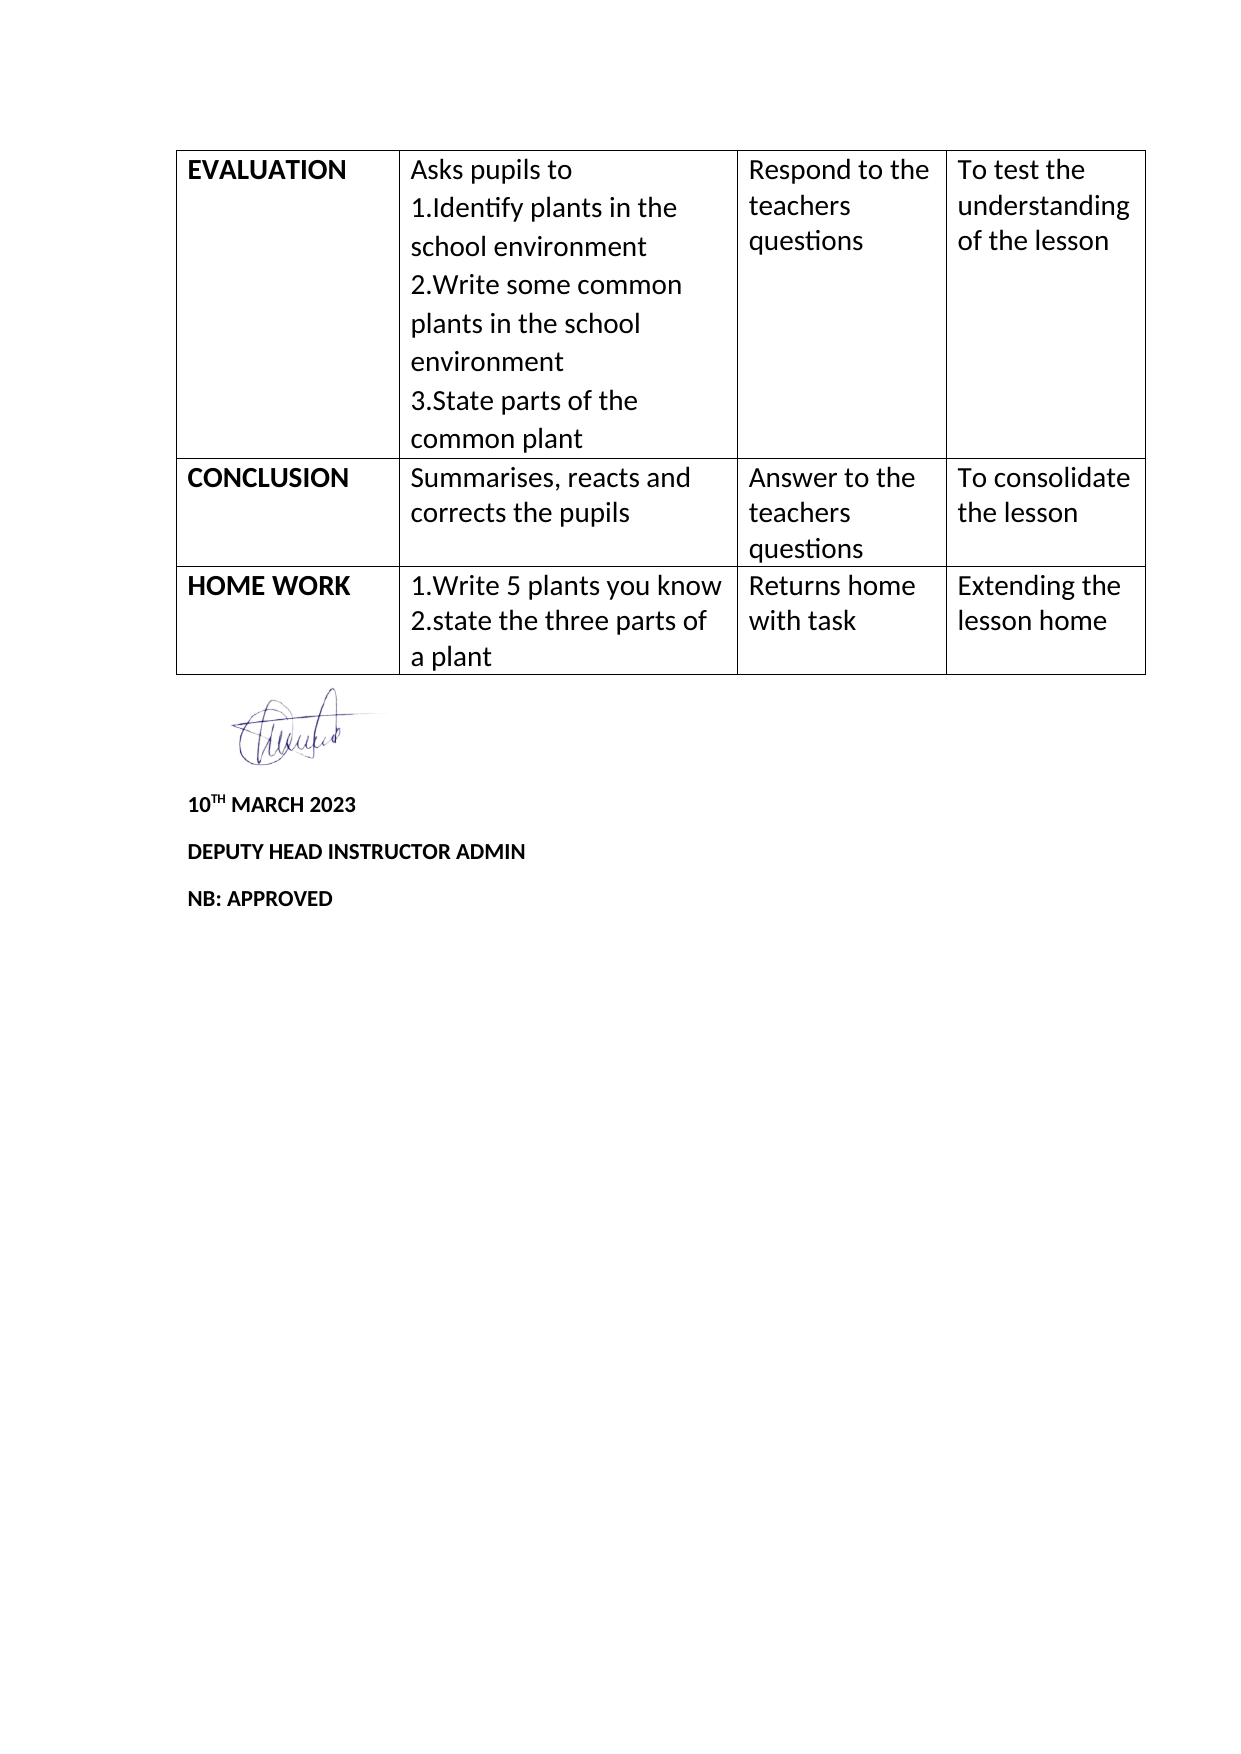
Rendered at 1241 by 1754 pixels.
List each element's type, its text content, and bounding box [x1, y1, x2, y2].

table_cell 1.Write 5 plants you know 2.state the three parts of a plant [400, 567, 737, 674]
table_cell Answer to the teachers questions [738, 459, 946, 566]
table_cell Asks pupils to 1.Identify plants in the school environment 2.Write some common plants in the school environment 3.State parts of the common plant [400, 151, 737, 458]
text NB: APPROVED [187, 884, 1053, 912]
table_cell To test the understanding of the lesson [947, 151, 1145, 458]
picture [187, 674, 388, 772]
text DEPUTY HEAD INSTRUCTOR ADMIN [187, 837, 1053, 865]
table_cell Extending the lesson home [947, 567, 1145, 674]
table_cell Summarises, reacts and corrects the pupils [400, 459, 737, 566]
table_cell To consolidate the lesson [947, 459, 1145, 566]
table_cell Respond to the teachers questions [738, 151, 946, 458]
table_cell EVALUATION [177, 151, 399, 458]
table_cell CONCLUSION [177, 459, 399, 566]
table_cell Returns home with task [738, 567, 946, 674]
text 10TH MARCH 2023 [187, 791, 1053, 818]
table_cell HOME WORK [177, 567, 399, 674]
